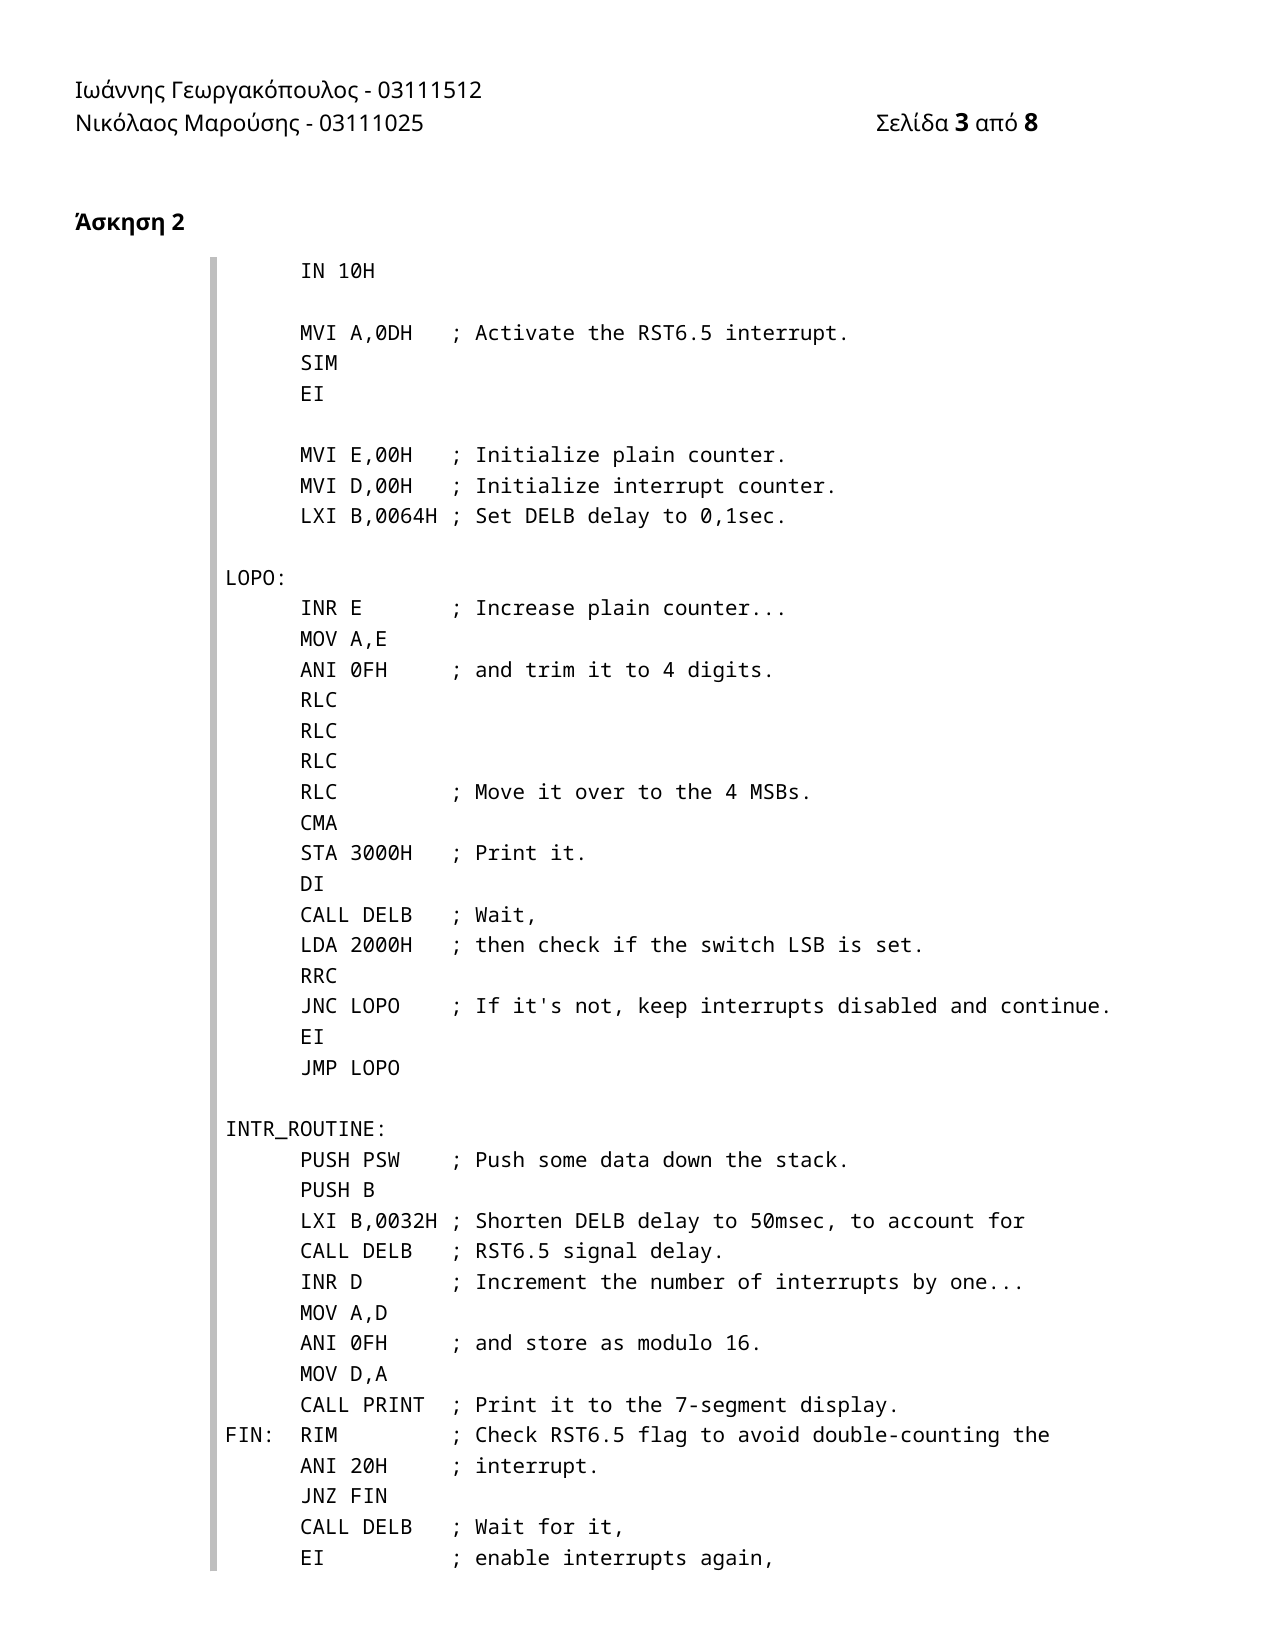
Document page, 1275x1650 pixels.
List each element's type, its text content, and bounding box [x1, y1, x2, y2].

text EI [217, 1022, 1200, 1051]
text MOV A,D [217, 1298, 1200, 1326]
text Άσκηση 2 [75, 206, 1200, 237]
text ANI 20H ; interrupt. [217, 1451, 1200, 1479]
text CALL PRINT ; Print it to the 7-segment display. [217, 1390, 1200, 1418]
text INTR_ROUTINE: [217, 1114, 1200, 1143]
text RLC ; Move it over to the 4 MSBs. [217, 777, 1200, 806]
text IN 10H [217, 257, 1200, 285]
text CALL DELB ; RST6.5 signal delay. [217, 1237, 1200, 1265]
text MOV D,A [217, 1359, 1200, 1388]
text RLC [217, 685, 1200, 714]
text EI [217, 379, 1200, 408]
text JMP LOPO [217, 1053, 1200, 1081]
text INR E ; Increase plain counter... [217, 593, 1200, 622]
text LOPO: [217, 563, 1200, 591]
text RLC [217, 747, 1200, 775]
text MVI E,00H ; Initialize plain counter. [217, 440, 1200, 469]
text ANI 0FH ; and trim it to 4 digits. [217, 655, 1200, 683]
text STA 3000H ; Print it. [217, 838, 1200, 867]
text LXI B,0064H ; Set DELB delay to 0,1sec. [217, 502, 1200, 530]
text LDA 2000H ; then check if the switch LSB is set. [217, 930, 1200, 959]
text PUSH PSW ; Push some data down the stack. [217, 1145, 1200, 1173]
text INR D ; Increment the number of interrupts by one... [217, 1267, 1200, 1296]
text CALL DELB ; Wait for it, [217, 1512, 1200, 1541]
text ANI 0FH ; and store as modulo 16. [217, 1328, 1200, 1357]
text MOV A,E [217, 624, 1200, 653]
text JNZ FIN [217, 1482, 1200, 1510]
text FIN: RIM ; Check RST6.5 flag to avoid double-counting the [217, 1420, 1200, 1449]
text PUSH B [217, 1175, 1200, 1204]
text RLC [217, 716, 1200, 744]
text RRC [217, 961, 1200, 989]
text EI ; enable interrupts again, [217, 1543, 1200, 1571]
text LXI B,0032H ; Shorten DELB delay to 50msec, to account for [217, 1206, 1200, 1234]
text DI [217, 869, 1200, 898]
text CMA [217, 808, 1200, 836]
text MVI D,00H ; Initialize interrupt counter. [217, 471, 1200, 499]
text JNC LOPO ; If it's not, keep interrupts disabled and continue. [217, 992, 1200, 1020]
text MVI A,0DH ; Activate the RST6.5 interrupt. [217, 318, 1200, 346]
text CALL DELB ; Wait, [217, 900, 1200, 928]
text SIM [217, 348, 1200, 377]
